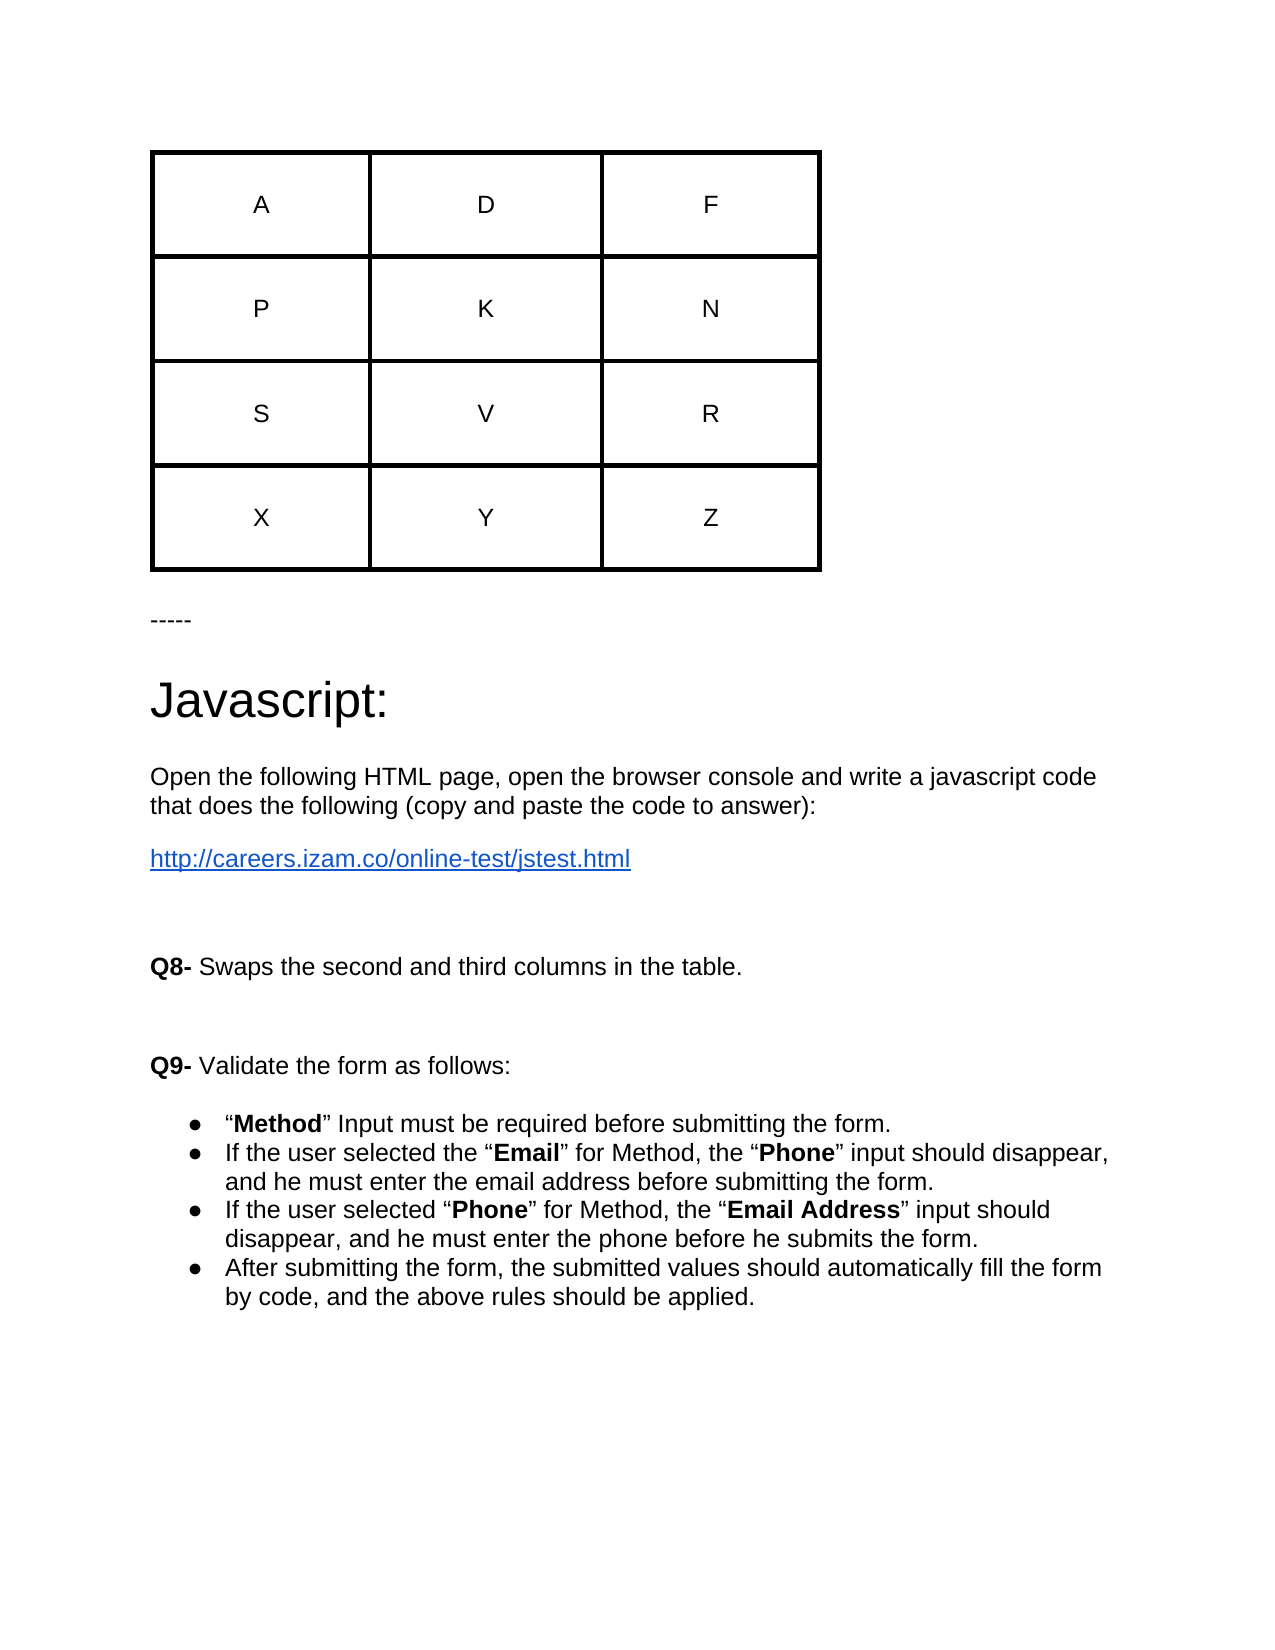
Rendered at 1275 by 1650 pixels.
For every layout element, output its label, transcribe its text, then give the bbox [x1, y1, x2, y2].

text ----- [150, 605, 1125, 633]
table_cell Z [604, 468, 817, 567]
text http://careers.izam.co/online-test/jstest.html [150, 844, 1125, 873]
table_header A [155, 155, 368, 254]
table_header D [372, 155, 600, 254]
text Javascript: [150, 671, 1125, 728]
table_cell K [372, 259, 600, 358]
list If the user selected the “Email” for Method, the “Phone” input should disappear, and he must enter the email address before submitting the form. [187, 1138, 1125, 1195]
table_cell R [604, 363, 817, 463]
text Q9- Validate the form as follows: [150, 1051, 1125, 1080]
text Open the following HTML page, open the browser console and write a javascript code that does the following (copy and paste the code to answer): [150, 762, 1125, 819]
list “Method” Input must be required before submitting the form. [187, 1109, 1125, 1138]
table_cell X [155, 468, 368, 567]
table_header F [604, 155, 817, 254]
text Q8- Swaps the second and third columns in the table. [150, 952, 1125, 981]
table_cell P [155, 259, 368, 358]
table_cell S [155, 363, 368, 463]
list If the user selected “Phone” for Method, the “Email Address” input should disappear, and he must enter the phone before he submits the form. [187, 1195, 1125, 1253]
list After submitting the form, the submitted values should automatically fill the form by code, and the above rules should be applied. [187, 1253, 1125, 1310]
table_cell V [372, 363, 600, 463]
table_cell N [604, 259, 817, 358]
table_cell Y [372, 468, 600, 567]
